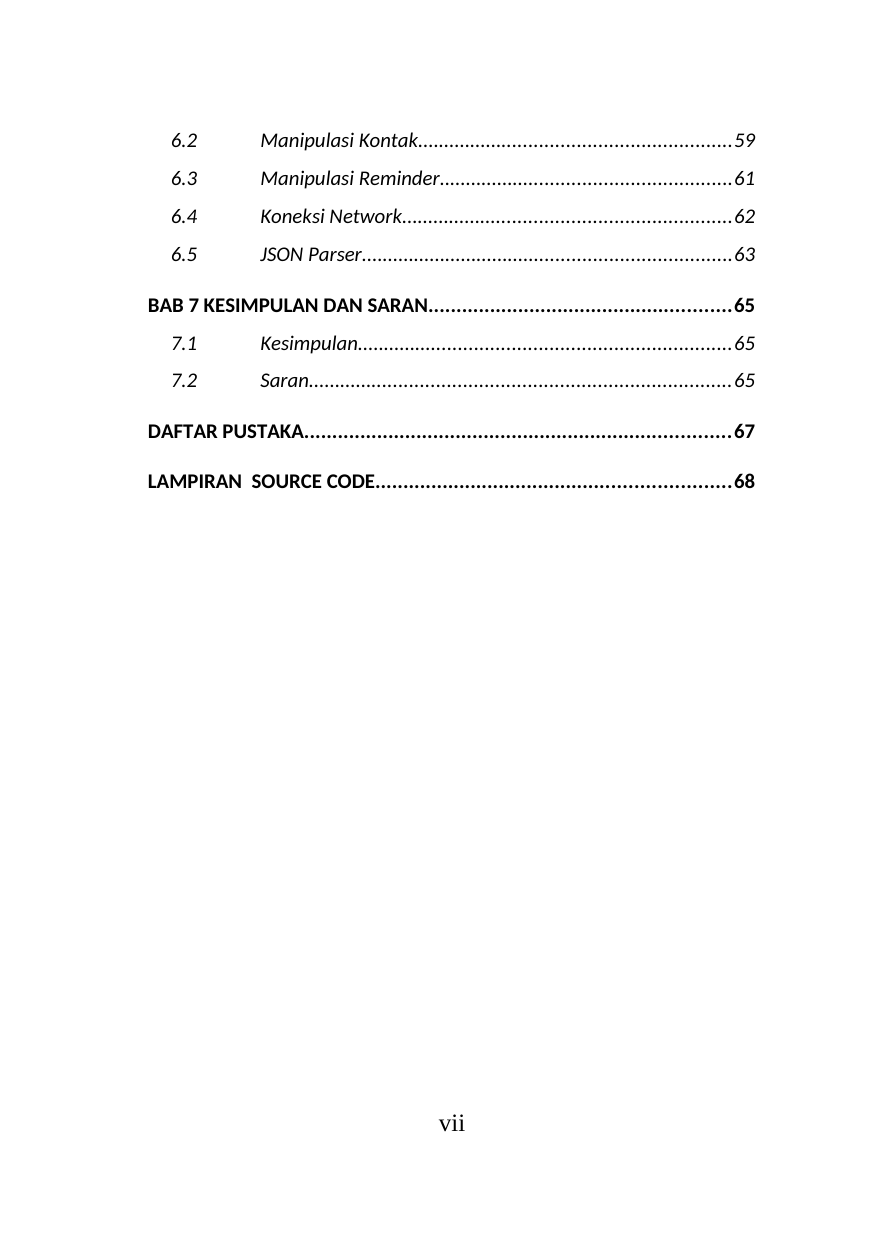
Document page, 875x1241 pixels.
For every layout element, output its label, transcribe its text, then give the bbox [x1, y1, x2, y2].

text LAMPIRAN SOURCE CODE 68 [148, 468, 756, 494]
text BAB 7 KESIMPULAN DAN SARAN 65 [148, 292, 756, 317]
text 6.5 JSON Parser 63 [171, 241, 756, 267]
text 7.1 Kesimpulan 65 [171, 330, 756, 355]
text 7.2 Saran 65 [171, 368, 756, 393]
text 6.3 Manipulasi Reminder 61 [171, 166, 756, 191]
text 6.4 Koneksi Network 62 [171, 203, 756, 229]
text DAFTAR PUSTAKA 67 [148, 418, 756, 443]
text 6.2 Manipulasi Kontak 59 [171, 128, 756, 153]
